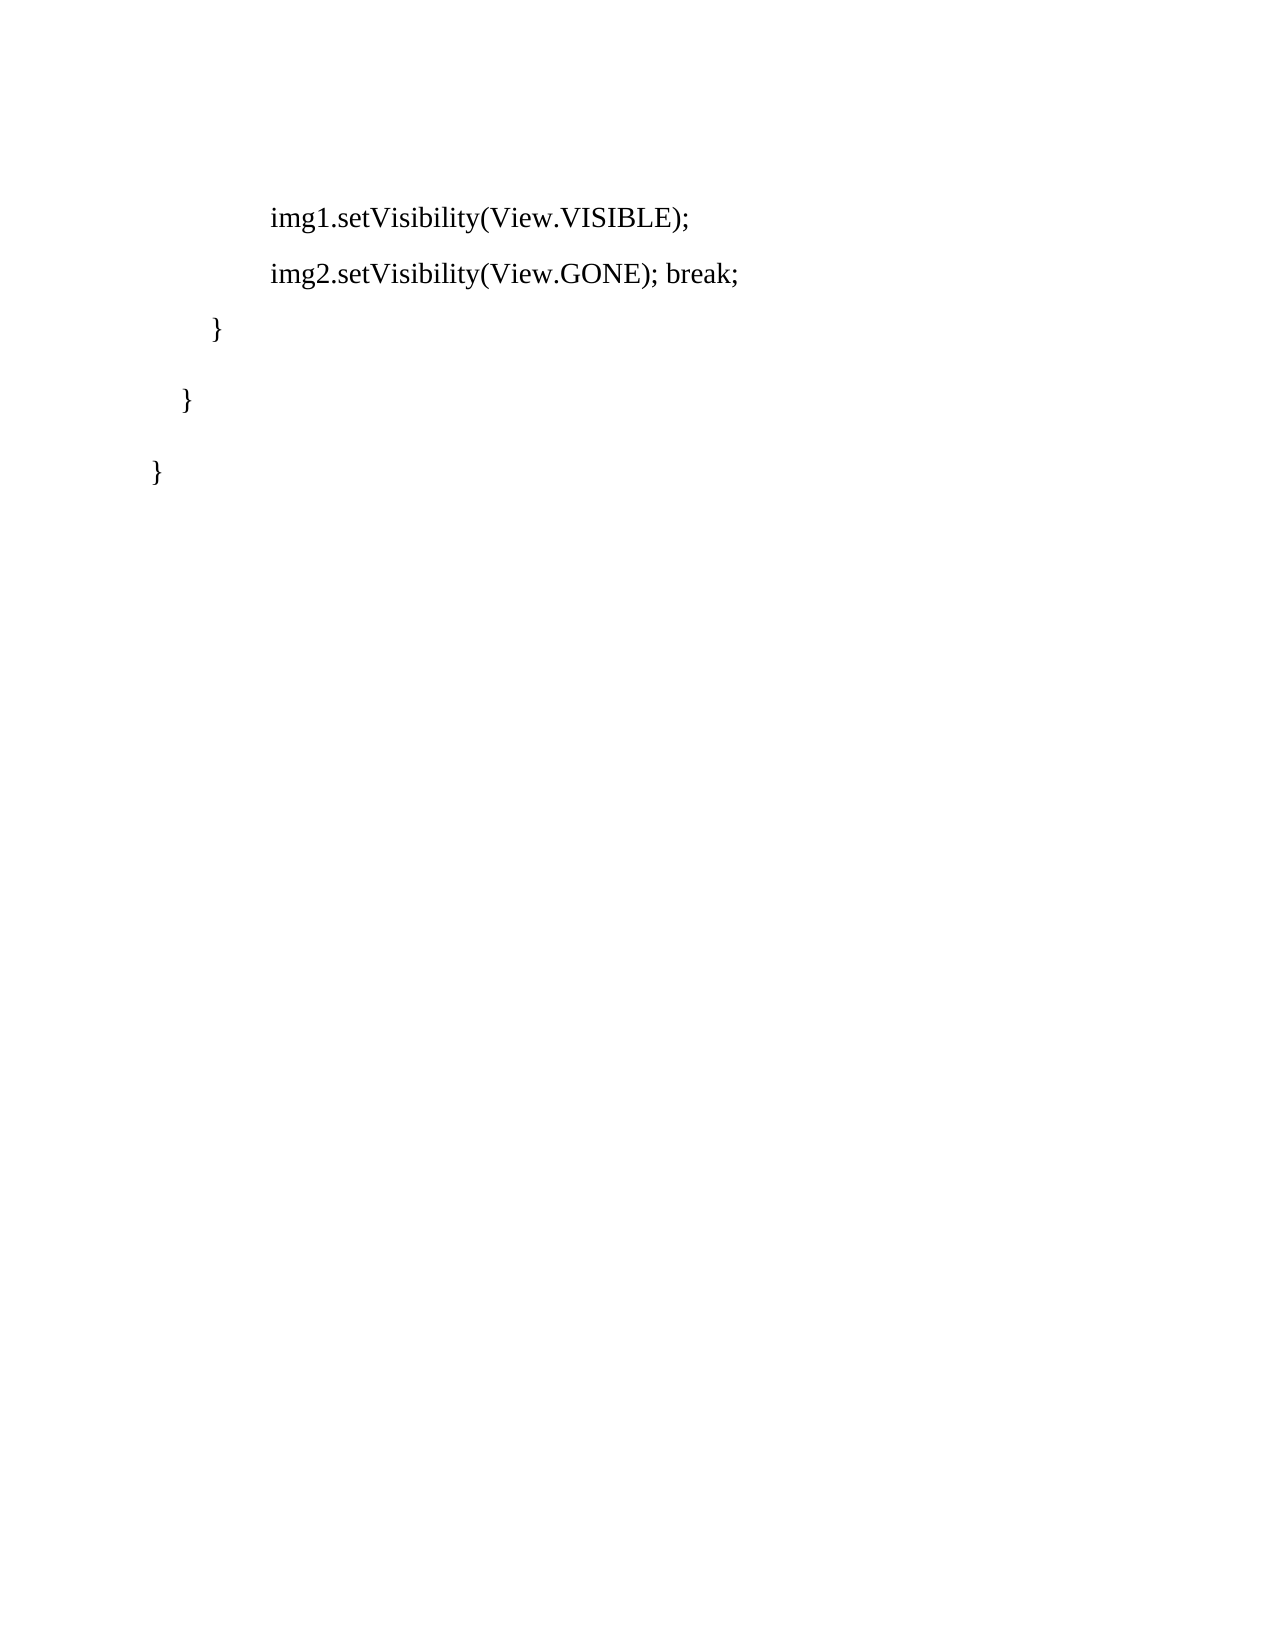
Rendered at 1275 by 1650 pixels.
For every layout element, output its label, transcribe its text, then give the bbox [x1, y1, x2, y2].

text } [210, 311, 1131, 345]
text } [180, 382, 1131, 416]
text } [150, 454, 1131, 487]
text img1.setVisibility(View.VISIBLE); img2.setVisibility(View.GONE); break; [270, 200, 748, 289]
